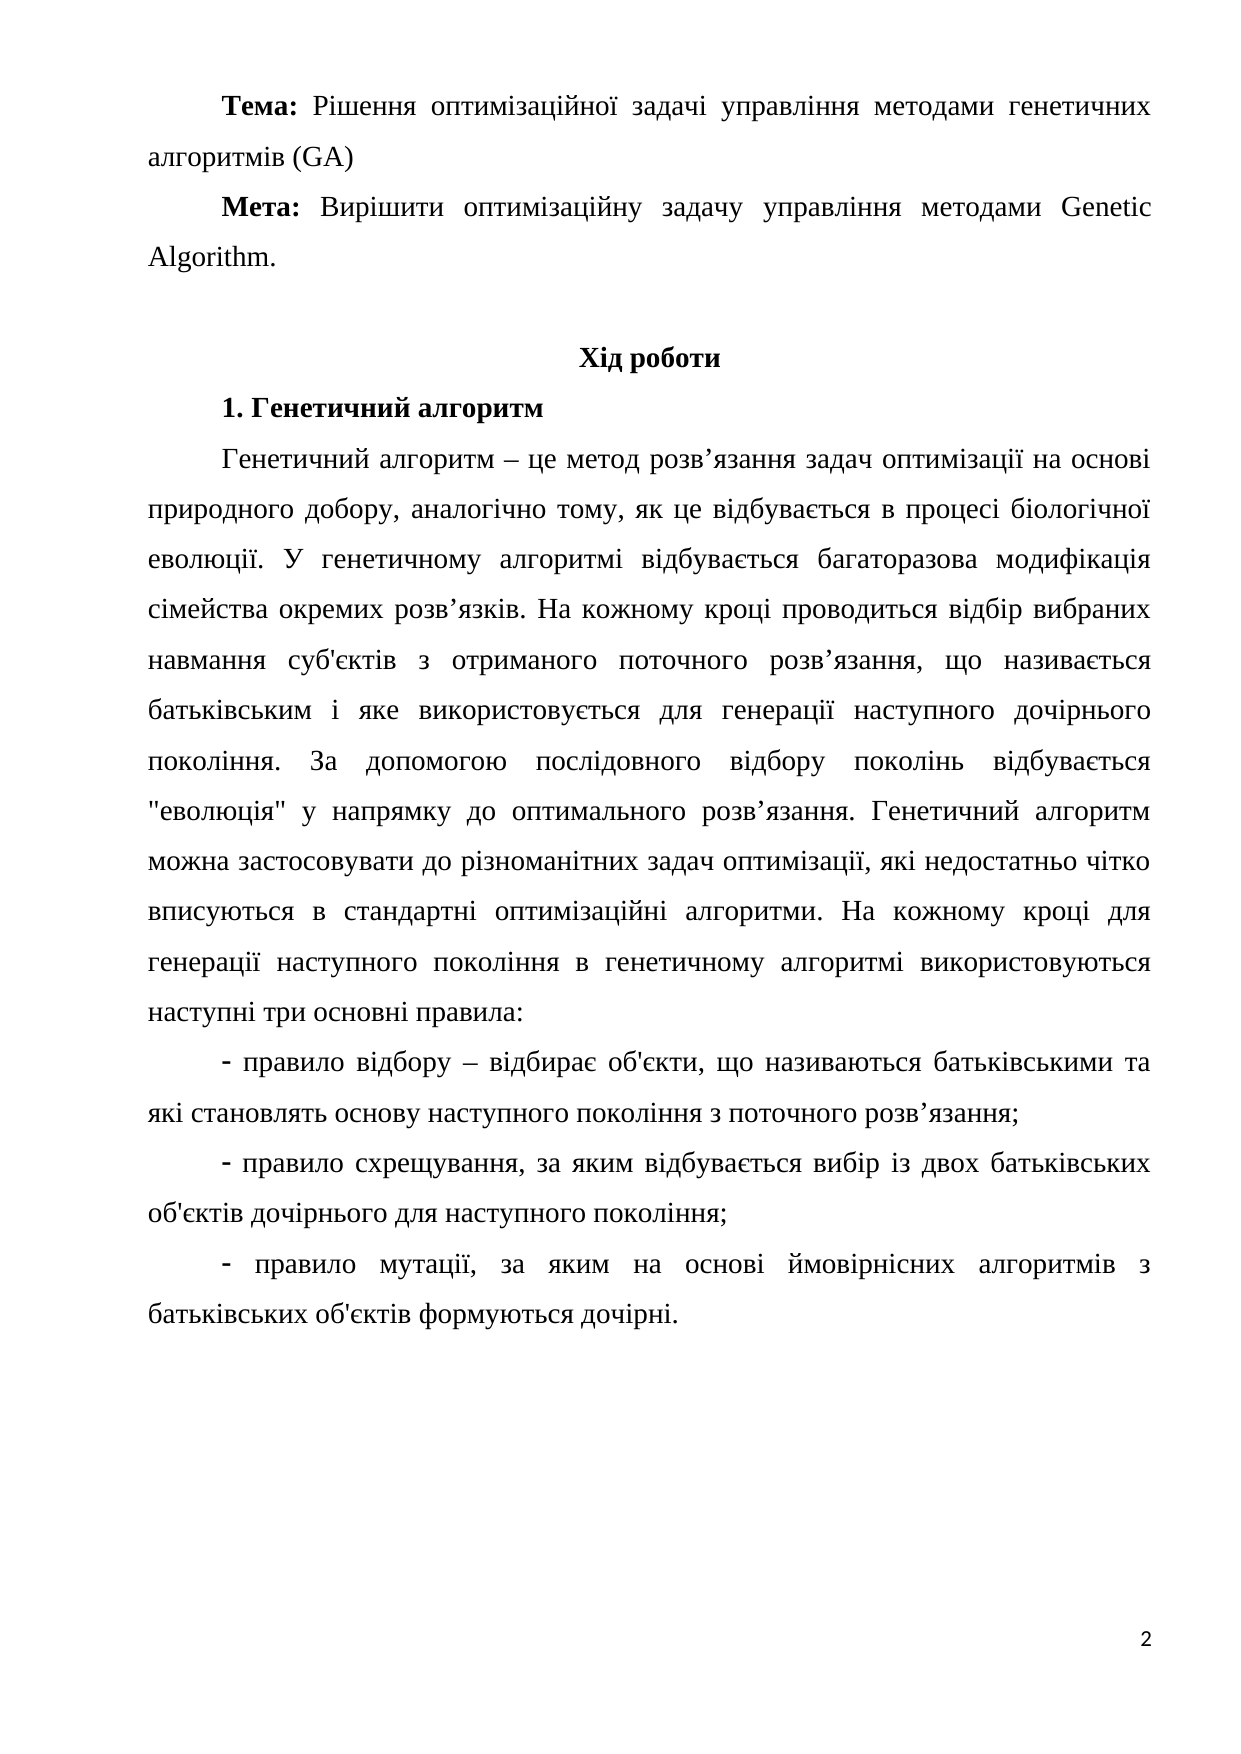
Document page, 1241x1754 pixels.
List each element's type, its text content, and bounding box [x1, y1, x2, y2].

list Генетичний алгоритм [148, 390, 1152, 424]
text Мета: Вирішити оптимізаційну задачу управління методами Genetic Algorithm. [148, 189, 1152, 273]
text Хід роботи [148, 340, 1152, 374]
text правило мутації, за яким на основі ймовірнісних алгоритмів з батьківських об'єктів формуються дочірні. [148, 1246, 1152, 1330]
text правило схрещування, за яким відбувається вибір із двох батьківських об'єктів дочірнього для наступного покоління; [148, 1145, 1152, 1229]
text Тема: Рішення оптимізаційної задачі управління методами генетичних алгоритмів (GA) [148, 88, 1152, 172]
text Генетичний алгоритм – це метод розв’язання задач оптимізації на основі природного добору, аналогічно тому, як це відбувається в процесі біологічної еволюції. У генетичному алгоритмі відбувається багаторазова модифікація сімейства окремих розв’язків. На кожному кроці проводиться відбір вибраних навмання суб'єктів з отриманого поточного розв’язання, що називається батьківським і яке використовується для генерації наступного дочірнього покоління. За допомогою послідовного відбору поколінь відбувається "еволюція" у напрямку до оптимального розв’язання. Генетичний алгоритм можна застосовувати до різноманітних задач оптимізації, які недостатньо чітко вписуються в стандартні оптимізаційні алгоритми. На кожному кроці для генерації наступного покоління в генетичному алгоритмі використовуються наступні три основні правила: [148, 441, 1152, 1028]
text правило відбору – відбирає об'єкти, що називаються батьківськими та які становлять основу наступного покоління з поточного розв’язання; [148, 1044, 1152, 1128]
